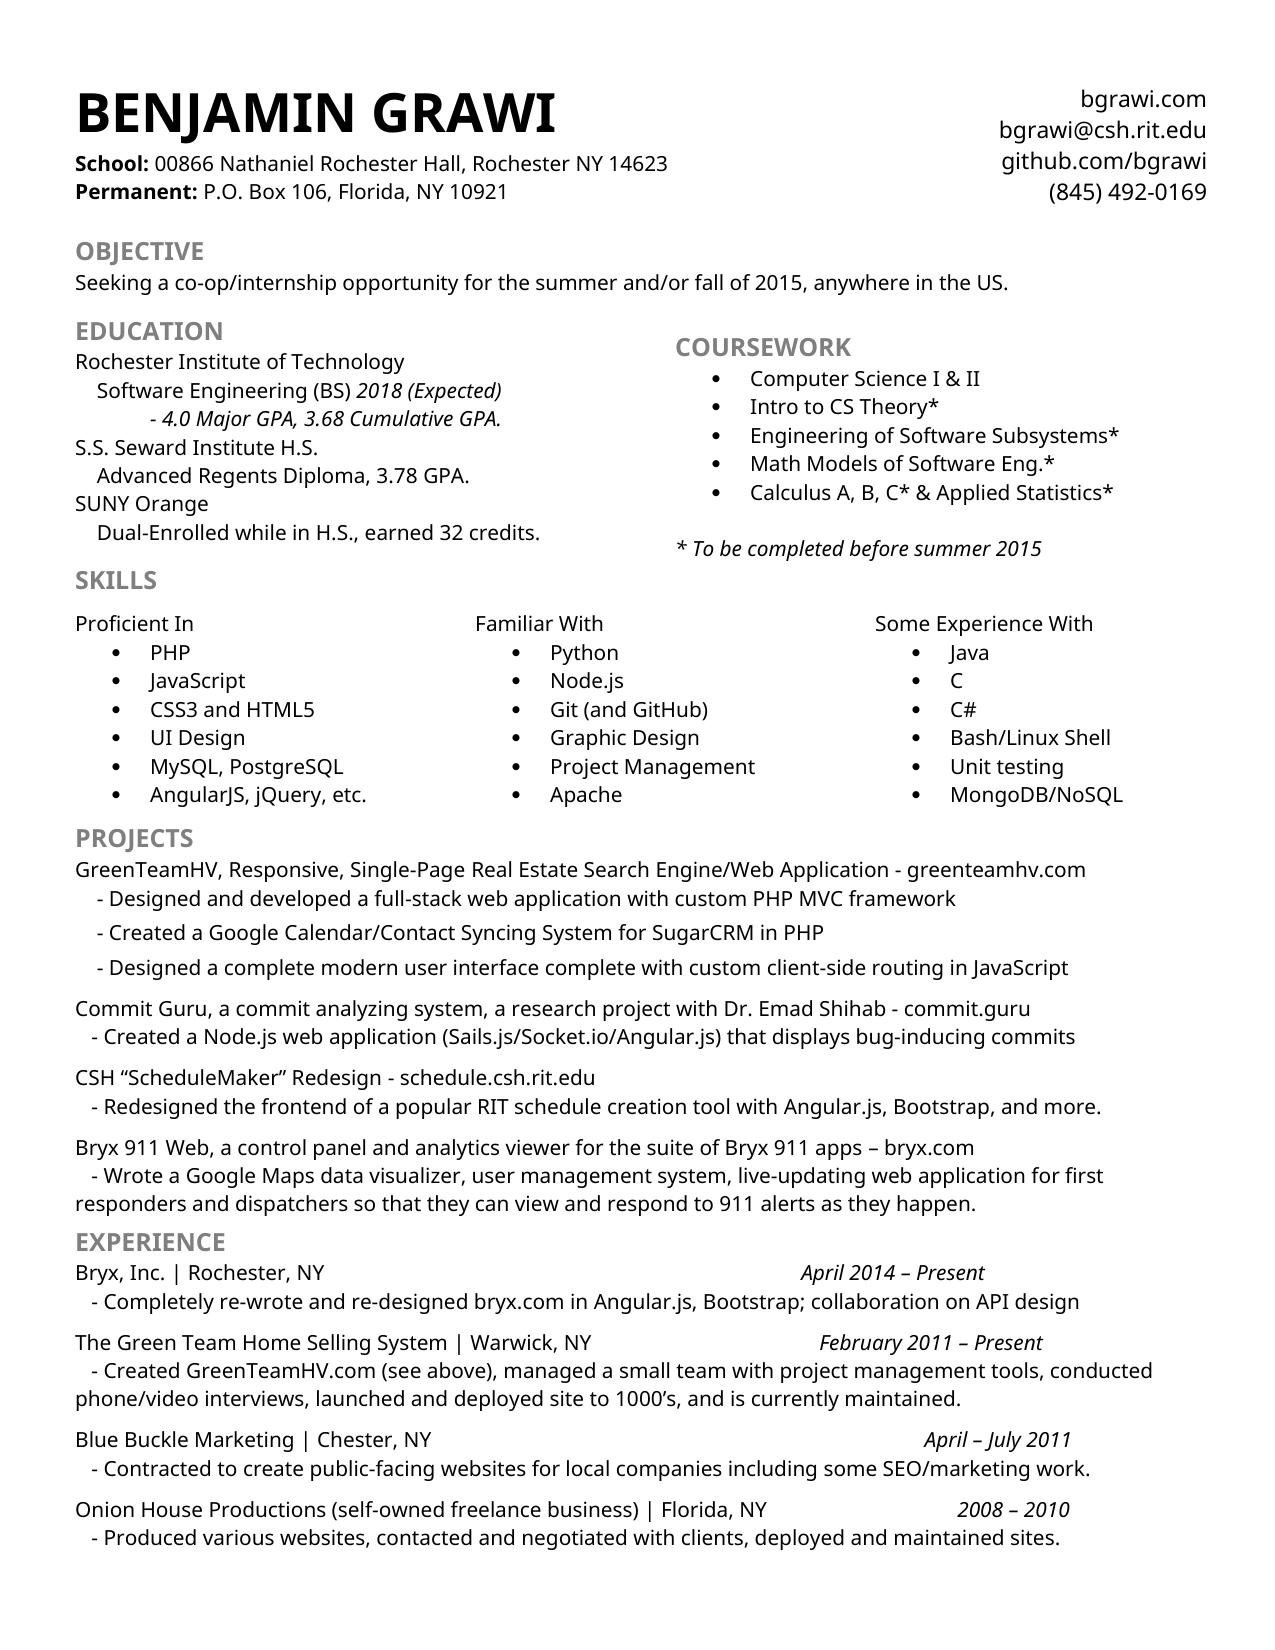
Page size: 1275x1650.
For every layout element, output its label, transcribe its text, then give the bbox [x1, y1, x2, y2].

text Some Experience With [875, 609, 1200, 638]
list Python [512, 638, 800, 666]
text Onion House Productions (self-owned freelance business) | Florida, NY 2008 – 2010 [75, 1495, 1200, 1523]
text COURSEWORK [675, 330, 1200, 364]
text OBJECTIVE [75, 234, 1200, 268]
text Commit Guru, a commit analyzing system, a research project with Dr. Emad Shihab - commit.guru [75, 994, 1200, 1022]
list Node.js [512, 666, 800, 695]
list MongoDB/NoSQL [912, 780, 1200, 809]
text PROJECTS [75, 821, 1200, 855]
text Blue Buckle Marketing | Chester, NY April – July 2011 [75, 1426, 1200, 1454]
text - Contracted to create public-facing websites for local companies including some SEO/marketing work. [75, 1454, 1200, 1482]
text CSH “ScheduleMaker” Redesign - schedule.csh.rit.edu [75, 1063, 1200, 1092]
text The Green Team Home Selling System | Warwick, NY February 2011 – Present [75, 1328, 1200, 1356]
text Software Engineering (BS) 2018 (Expected) [75, 376, 600, 404]
list MySQL, PostgreSQL [112, 752, 400, 780]
text - Created a Node.js web application (Sails.js/Socket.io/Angular.js) that displays bug-inducing commits [75, 1022, 1200, 1051]
text - Redesigned the frontend of a popular RIT schedule creation tool with Angular.js, Bootstrap, and more. [75, 1092, 1200, 1120]
list Graphic Design [512, 723, 800, 752]
text - Designed and developed a full-stack web application with custom PHP MVC framework [75, 884, 1200, 912]
list C [912, 666, 1200, 695]
text Bryx, Inc. | Rochester, NY April 2014 – Present [75, 1258, 1200, 1287]
text Proficient In [75, 609, 400, 638]
list Engineering of Software Subsystems* [712, 421, 1200, 449]
list C# [912, 695, 1200, 723]
list Git (and GitHub) [512, 695, 800, 723]
text S.S. Seward Institute H.S. [75, 433, 600, 461]
text SUNY Orange [75, 489, 600, 518]
list Calculus A, B, C* & Applied Statistics* [712, 478, 1200, 506]
text - Created GreenTeamHV.com (see above), managed a small team with project management tools, conducted phone/video interviews, launched and deployed site to 1000’s, and is currently maintained. [75, 1356, 1200, 1413]
list Project Management [512, 752, 800, 780]
text EXPERIENCE [75, 1224, 1200, 1258]
list Math Models of Software Eng.* [712, 449, 1200, 478]
text EDUCATION [75, 313, 600, 347]
list Intro to CS Theory* [712, 392, 1200, 421]
list Unit testing [912, 752, 1200, 780]
list UI Design [112, 723, 400, 752]
list AngularJS, jQuery, etc. [112, 780, 400, 809]
text - Produced various websites, contacted and negotiated with clients, deployed and maintained sites. [75, 1523, 1200, 1552]
text Advanced Regents Diploma, 3.78 GPA. [75, 461, 600, 489]
list JavaScript [112, 666, 400, 695]
text - Completely re-wrote and re-designed bryx.com in Angular.js, Bootstrap; collaboration on API design [75, 1287, 1200, 1315]
text - Wrote a Google Maps data visualizer, user management system, live-updating web application for first responders and dispatchers so that they can view and respond to 911 alerts as they happen. [75, 1161, 1200, 1218]
text Familiar With [475, 609, 800, 638]
text SKILLS [75, 563, 1200, 597]
text BENJAMIN GRAWI [75, 75, 863, 149]
text Rochester Institute of Technology [75, 347, 600, 376]
list Apache [512, 780, 800, 809]
text GreenTeamHV, Responsive, Single-Page Real Estate Search Engine/Web Application - greenteamhv.com [75, 855, 1200, 884]
list PHP [112, 638, 400, 666]
list CSS3 and HTML5 [112, 695, 400, 723]
list Java [912, 638, 1200, 666]
list Bash/Linux Shell [912, 723, 1200, 752]
text Dual-Enrolled while in H.S., earned 32 credits. [75, 518, 600, 546]
text School: 00866 Nathaniel Rochester Hall, Rochester NY 14623 [75, 149, 863, 177]
text - 4.0 Major GPA, 3.68 Cumulative GPA. [75, 404, 600, 433]
list Computer Science I & II [712, 364, 1200, 392]
text Bryx 911 Web, a control panel and analytics viewer for the suite of Bryx 911 apps – bryx.com [75, 1133, 1200, 1161]
text - Designed a complete modern user interface complete with custom client-side routing in JavaScript [75, 953, 1200, 981]
text * To be completed before summer 2015 [675, 534, 1200, 563]
text Permanent: P.O. Box 106, Florida, NY 10921 [75, 177, 863, 206]
text Seeking a co-op/internship opportunity for the summer and/or fall of 2015, anywhere in the US. [75, 268, 1200, 297]
text - Created a Google Calendar/Contact Syncing System for SugarCRM in PHP [75, 918, 1200, 947]
